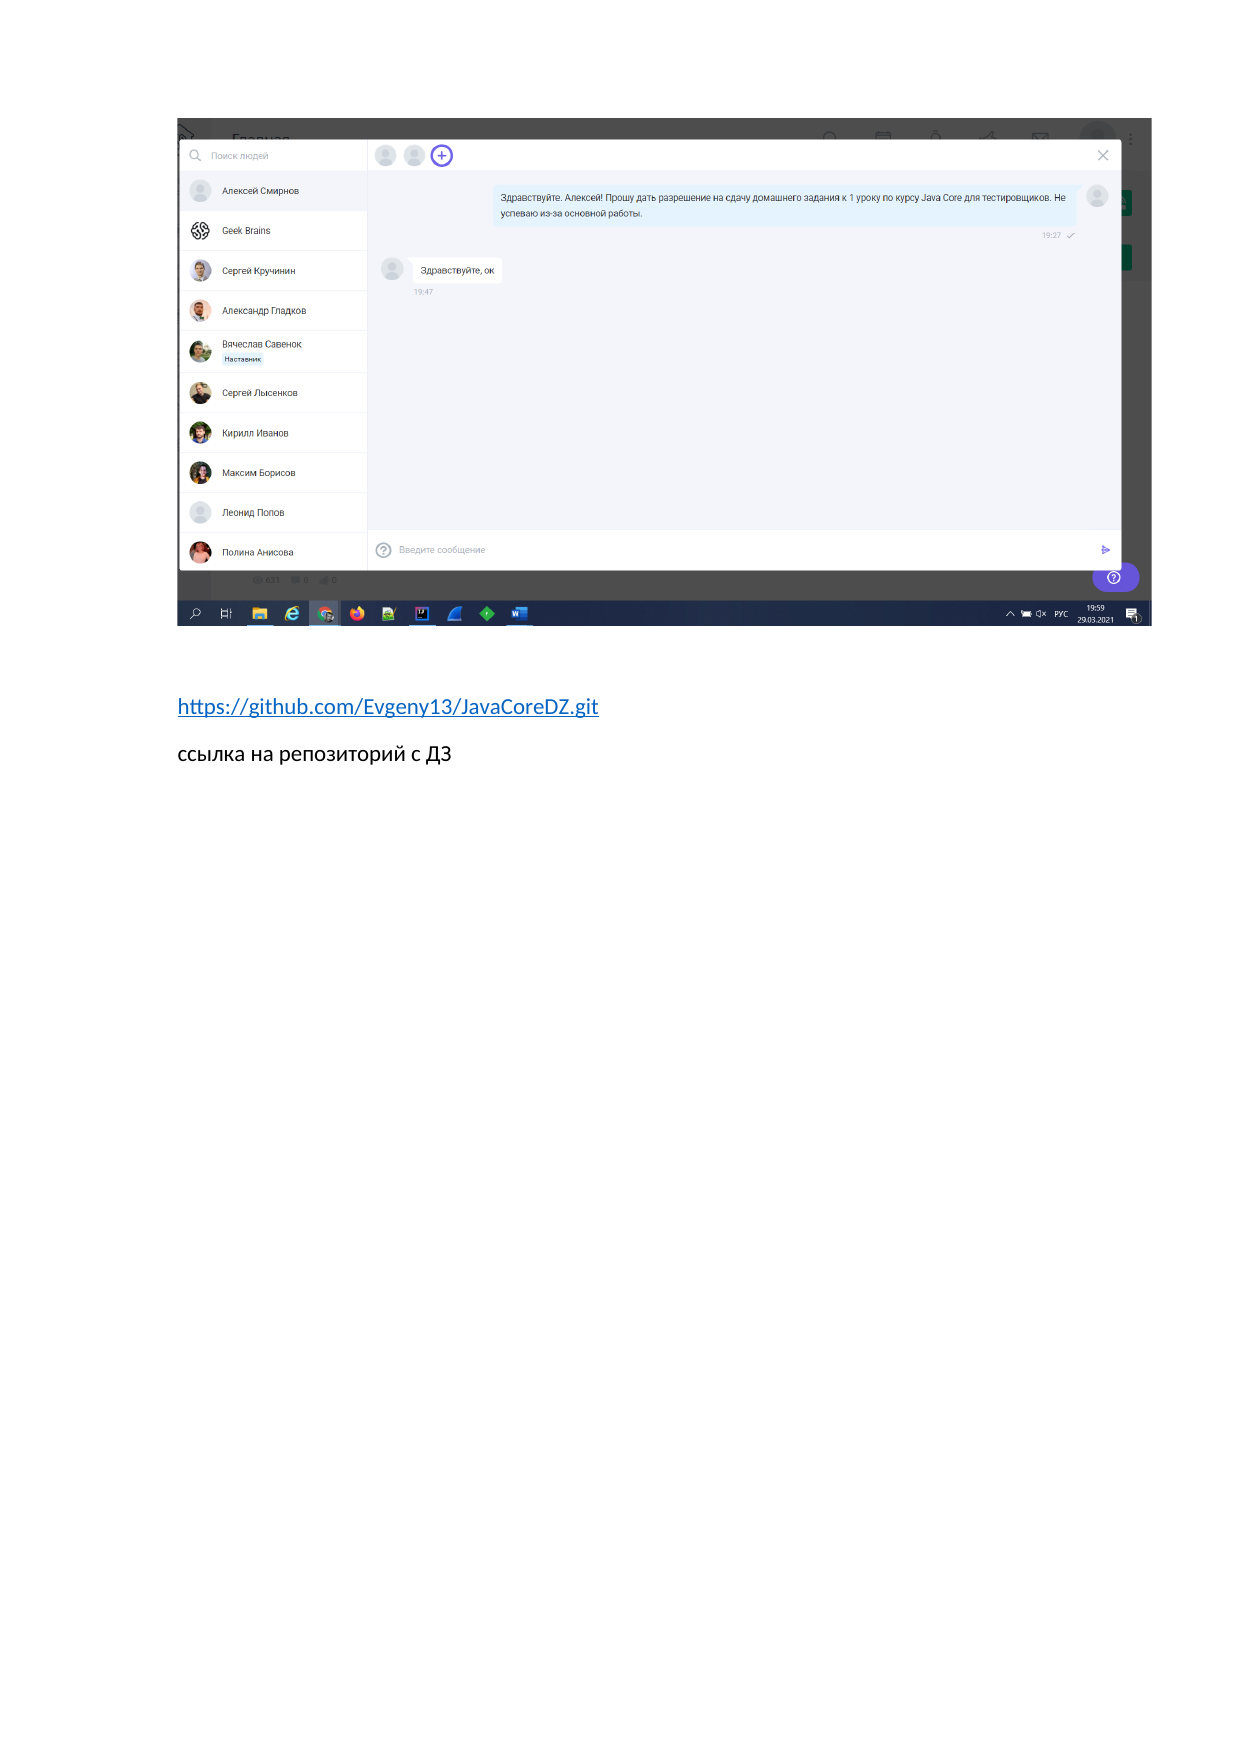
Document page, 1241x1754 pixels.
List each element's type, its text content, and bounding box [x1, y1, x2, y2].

text https://github.com/Evgeny13/JavaCoreDZ.git [177, 692, 1152, 720]
text ссылка на репозиторий с ДЗ [177, 739, 1152, 767]
picture [177, 118, 1152, 626]
